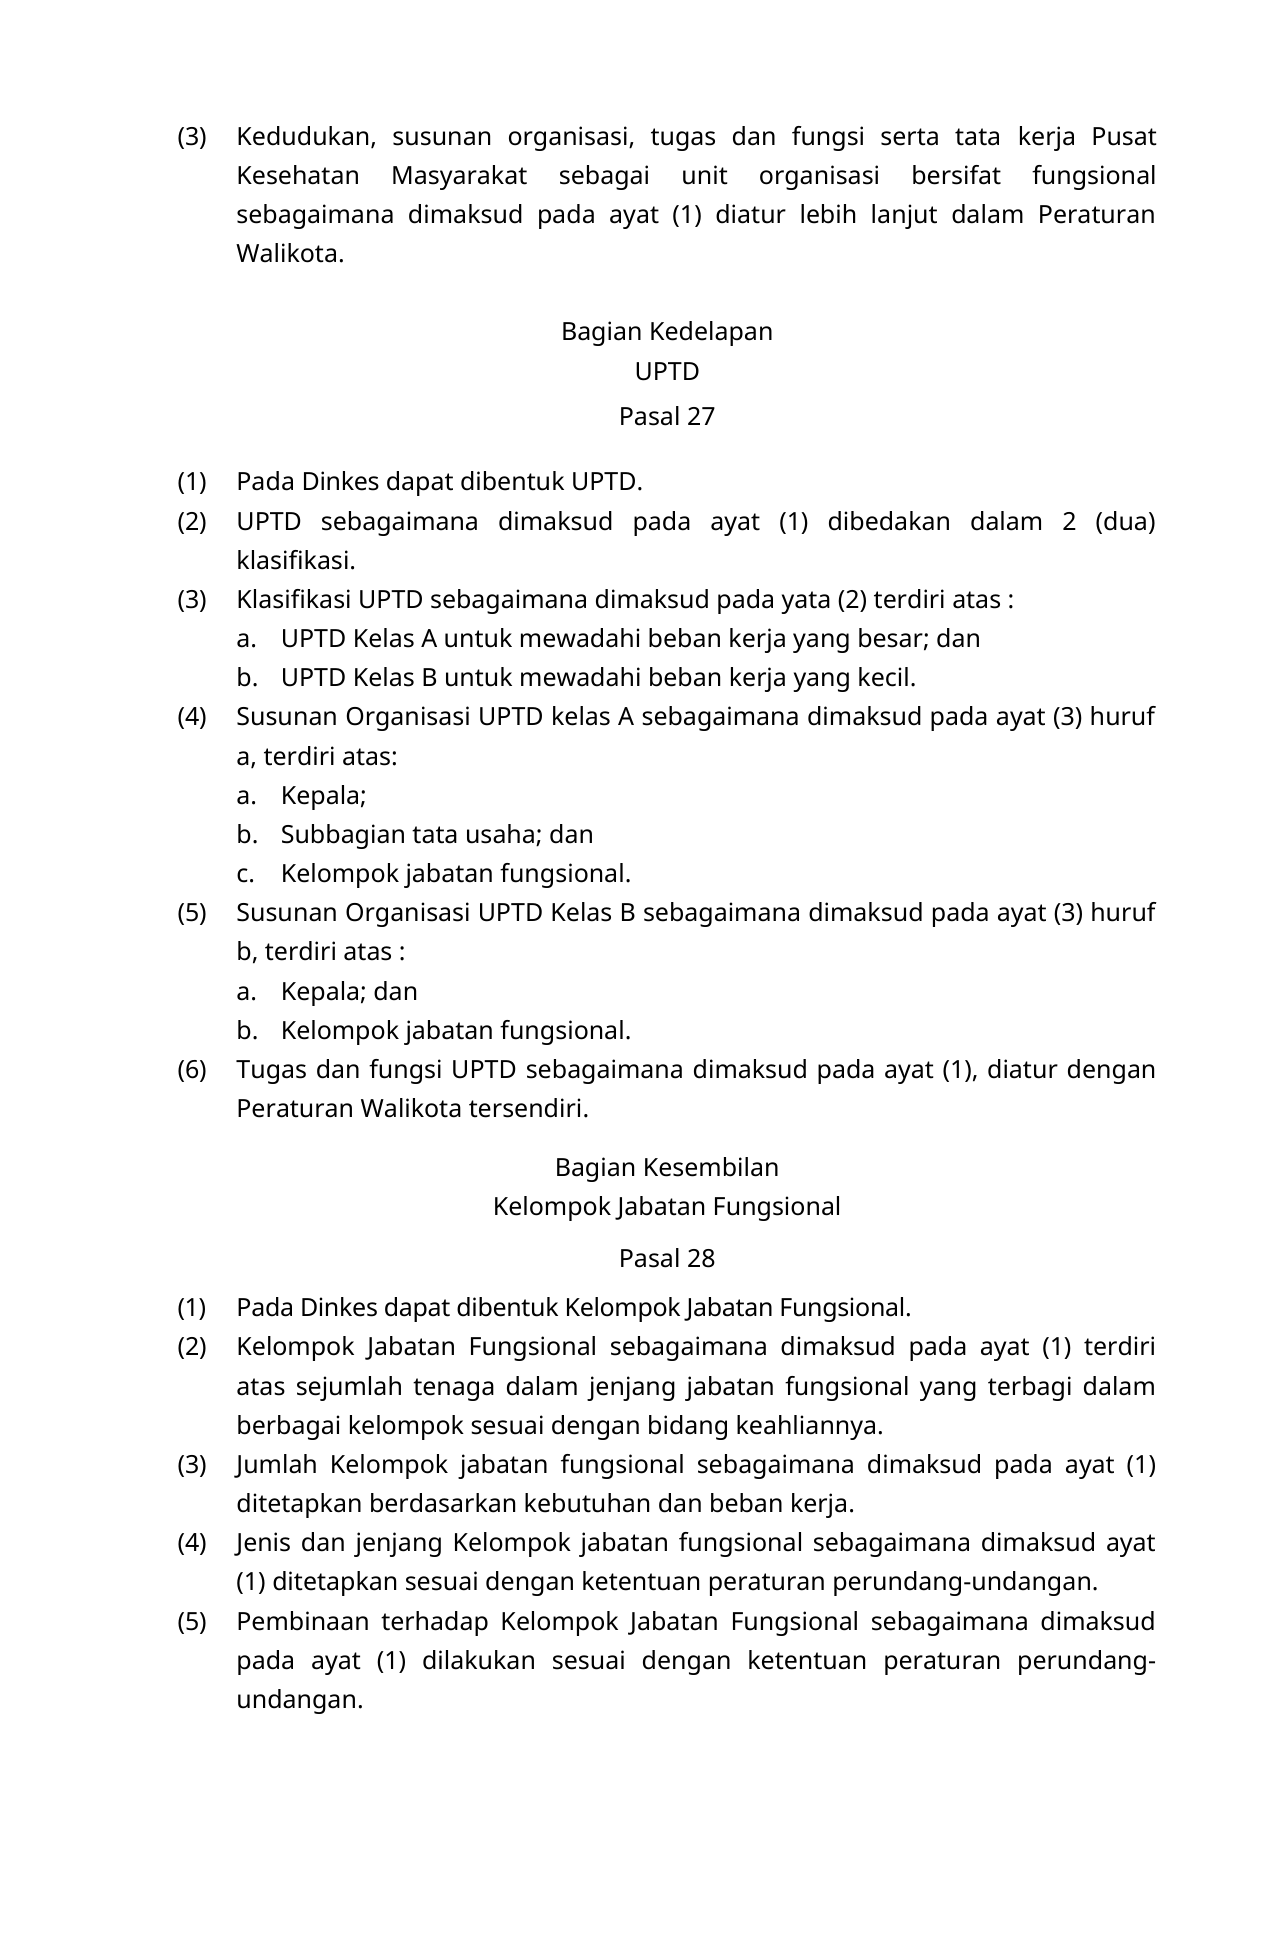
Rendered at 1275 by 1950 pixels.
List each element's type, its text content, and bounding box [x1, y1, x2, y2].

text Pasal 28 [177, 1241, 1157, 1275]
list Klasifikasi UPTD sebagaimana dimaksud pada yata (2) terdiri atas : [177, 582, 1157, 616]
list Pada Dinkes dapat dibentuk Kelompok Jabatan Fungsional. [177, 1290, 1157, 1324]
list Jumlah Kelompok jabatan fungsional sebagaimana dimaksud pada ayat (1) ditetapkan berdasarkan kebutuhan dan beban kerja. [177, 1446, 1157, 1520]
list UPTD Kelas A untuk mewadahi beban kerja yang besar; dan [236, 621, 1157, 655]
text Bagian Kedelapan [177, 314, 1157, 348]
text Bagian Kesembilan [177, 1149, 1157, 1183]
list Kepala; [236, 777, 1157, 811]
list Subbagian tata usaha; dan [236, 817, 1157, 851]
list Kelompok Jabatan Fungsional sebagaimana dimaksud pada ayat (1) terdiri atas sejumlah tenaga dalam jenjang jabatan fungsional yang terbagi dalam berbagai kelompok sesuai dengan bidang keahliannya. [177, 1329, 1157, 1441]
list Kelompok jabatan fungsional. [236, 856, 1157, 890]
list UPTD sebagaimana dimaksud pada ayat (1) dibedakan dalam 2 (dua) klasifikasi. [177, 503, 1157, 576]
list Jenis dan jenjang Kelompok jabatan fungsional sebagaimana dimaksud ayat (1) ditetapkan sesuai dengan ketentuan peraturan perundang-undangan. [177, 1525, 1157, 1598]
list Susunan Organisasi UPTD Kelas B sebagaimana dimaksud pada ayat (3) huruf b, terdiri atas : [177, 895, 1157, 968]
list Kelompok jabatan fungsional. [236, 1012, 1157, 1046]
text Pasal 27 [177, 399, 1157, 433]
list Kedudukan, susunan organisasi, tugas dan fungsi serta tata kerja Pusat Kesehatan Masyarakat sebagai unit organisasi bersifat fungsional sebagaimana dimaksud pada ayat (1) diatur lebih lanjut dalam Peraturan Walikota. [177, 118, 1157, 270]
list Susunan Organisasi UPTD kelas A sebagaimana dimaksud pada ayat (3) huruf a, terdiri atas: [177, 699, 1157, 772]
list UPTD Kelas B untuk mewadahi beban kerja yang kecil. [236, 660, 1157, 694]
list Kepala; dan [236, 973, 1157, 1007]
list Pembinaan terhadap Kelompok Jabatan Fungsional sebagaimana dimaksud pada ayat (1) dilakukan sesuai dengan ketentuan peraturan perundang-undangan. [177, 1603, 1157, 1716]
list Pada Dinkes dapat dibentuk UPTD. [177, 464, 1157, 498]
text UPTD [177, 353, 1157, 387]
list Tugas dan fungsi UPTD sebagaimana dimaksud pada ayat (1), diatur dengan Peraturan Walikota tersendiri. [177, 1052, 1157, 1125]
text Kelompok Jabatan Fungsional [177, 1189, 1157, 1223]
